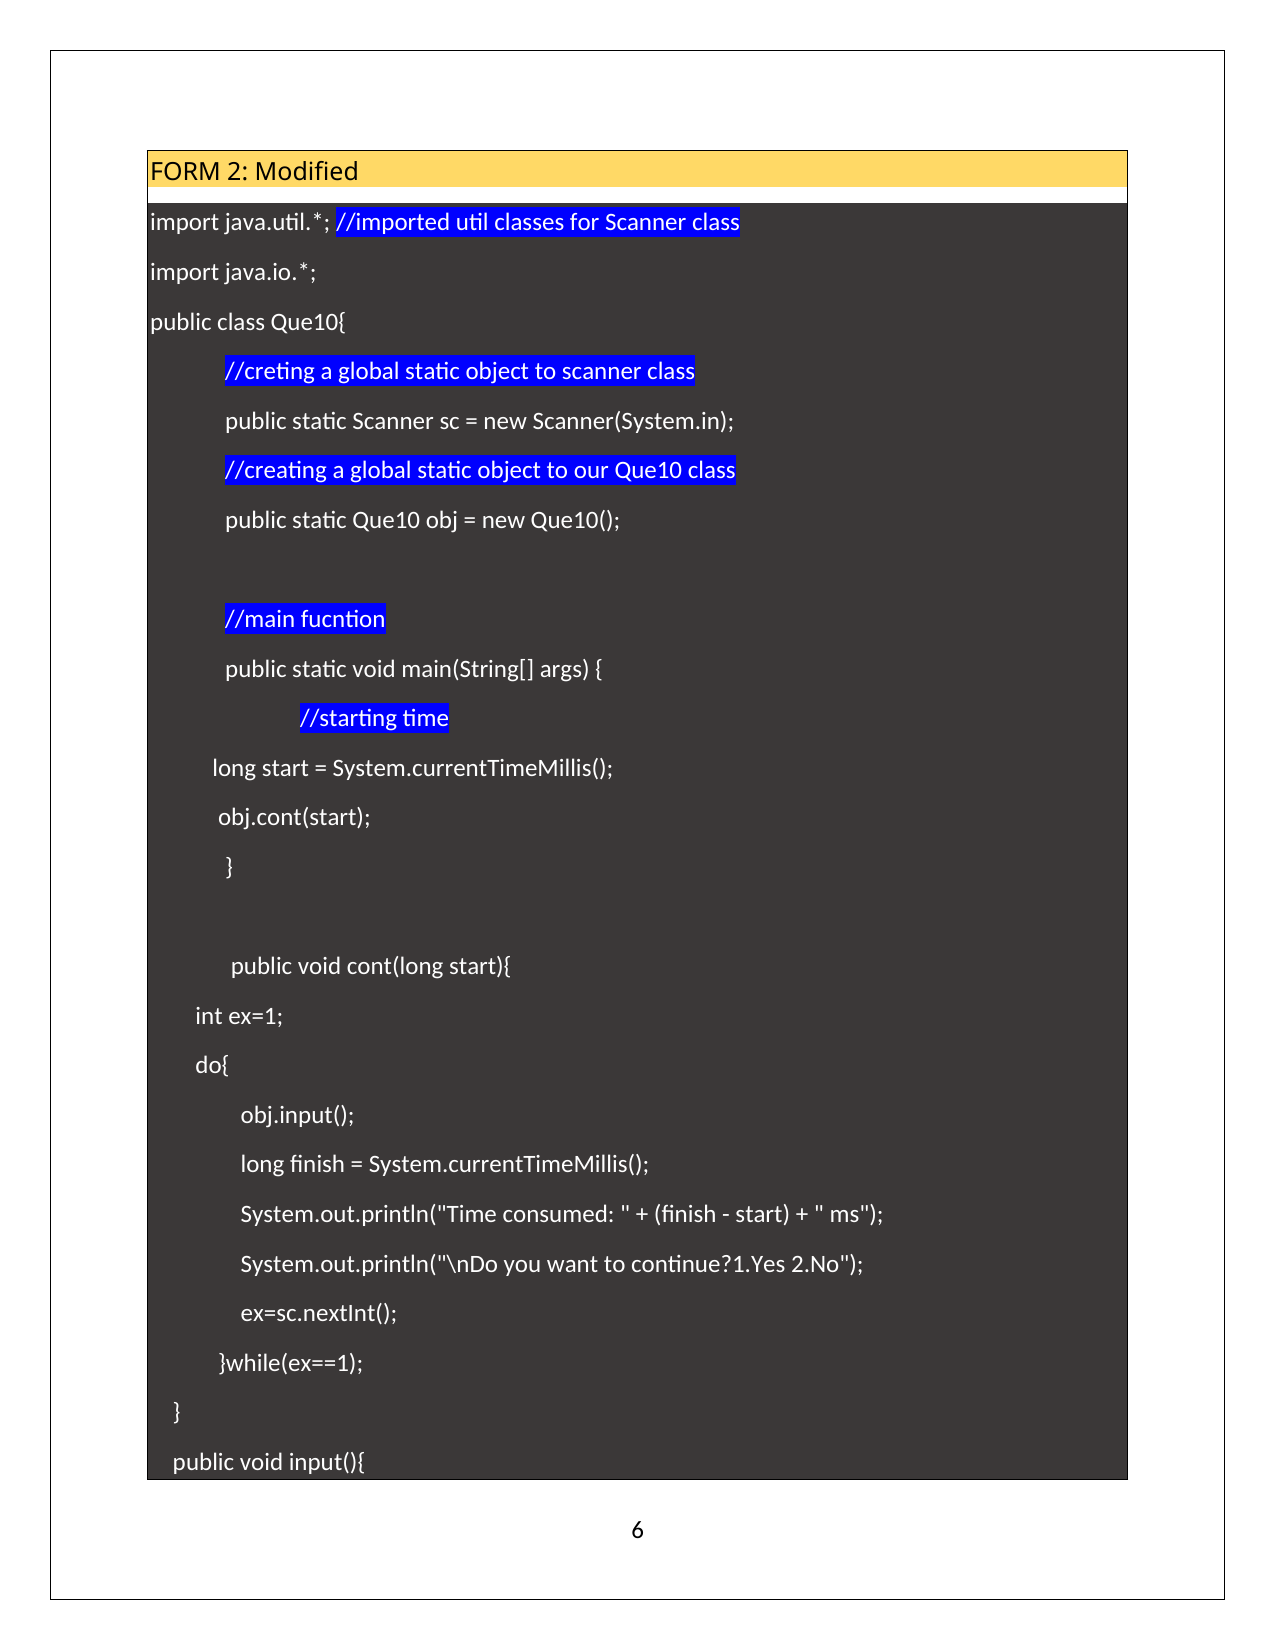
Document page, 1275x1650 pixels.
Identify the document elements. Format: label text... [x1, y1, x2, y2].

text System.out.println("Time consumed: " + (finish - start) + " ms"); [148, 1195, 1127, 1229]
text System.out.println("\nDo you want to continue?1.Yes 2.No"); [148, 1245, 1127, 1278]
text ex=sc.nextInt(); [148, 1294, 1127, 1328]
text public static Que10 obj = new Que10(); [148, 501, 1127, 534]
text do{ [148, 1046, 1127, 1080]
text } [148, 848, 1127, 882]
text public class Que10{ [148, 303, 1127, 336]
text import java.io.*; [148, 253, 1127, 287]
text int ex=1; [148, 997, 1127, 1030]
text //main fucntion [148, 600, 1127, 634]
text FORM 2: Modified [148, 151, 1127, 187]
text //creating a global static object to our Que10 class [148, 451, 1127, 485]
text public void input(){ [148, 1443, 1127, 1479]
text public static void main(String[] args) { [148, 650, 1127, 683]
text obj.cont(start); [148, 798, 1127, 832]
text } [148, 1393, 1127, 1427]
text long start = System.currentTimeMillis(); [148, 749, 1127, 782]
text public static Scanner sc = new Scanner(System.in); [148, 402, 1127, 435]
text }while(ex==1); [148, 1344, 1127, 1377]
text import java.util.*; //imported util classes for Scanner class [148, 203, 1127, 237]
text long finish = System.currentTimeMillis(); [148, 1146, 1127, 1179]
text //creting a global static object to scanner class [148, 352, 1127, 386]
text //starting time [148, 699, 1127, 733]
text public void cont(long start){ [148, 947, 1127, 981]
text obj.input(); [148, 1096, 1127, 1129]
